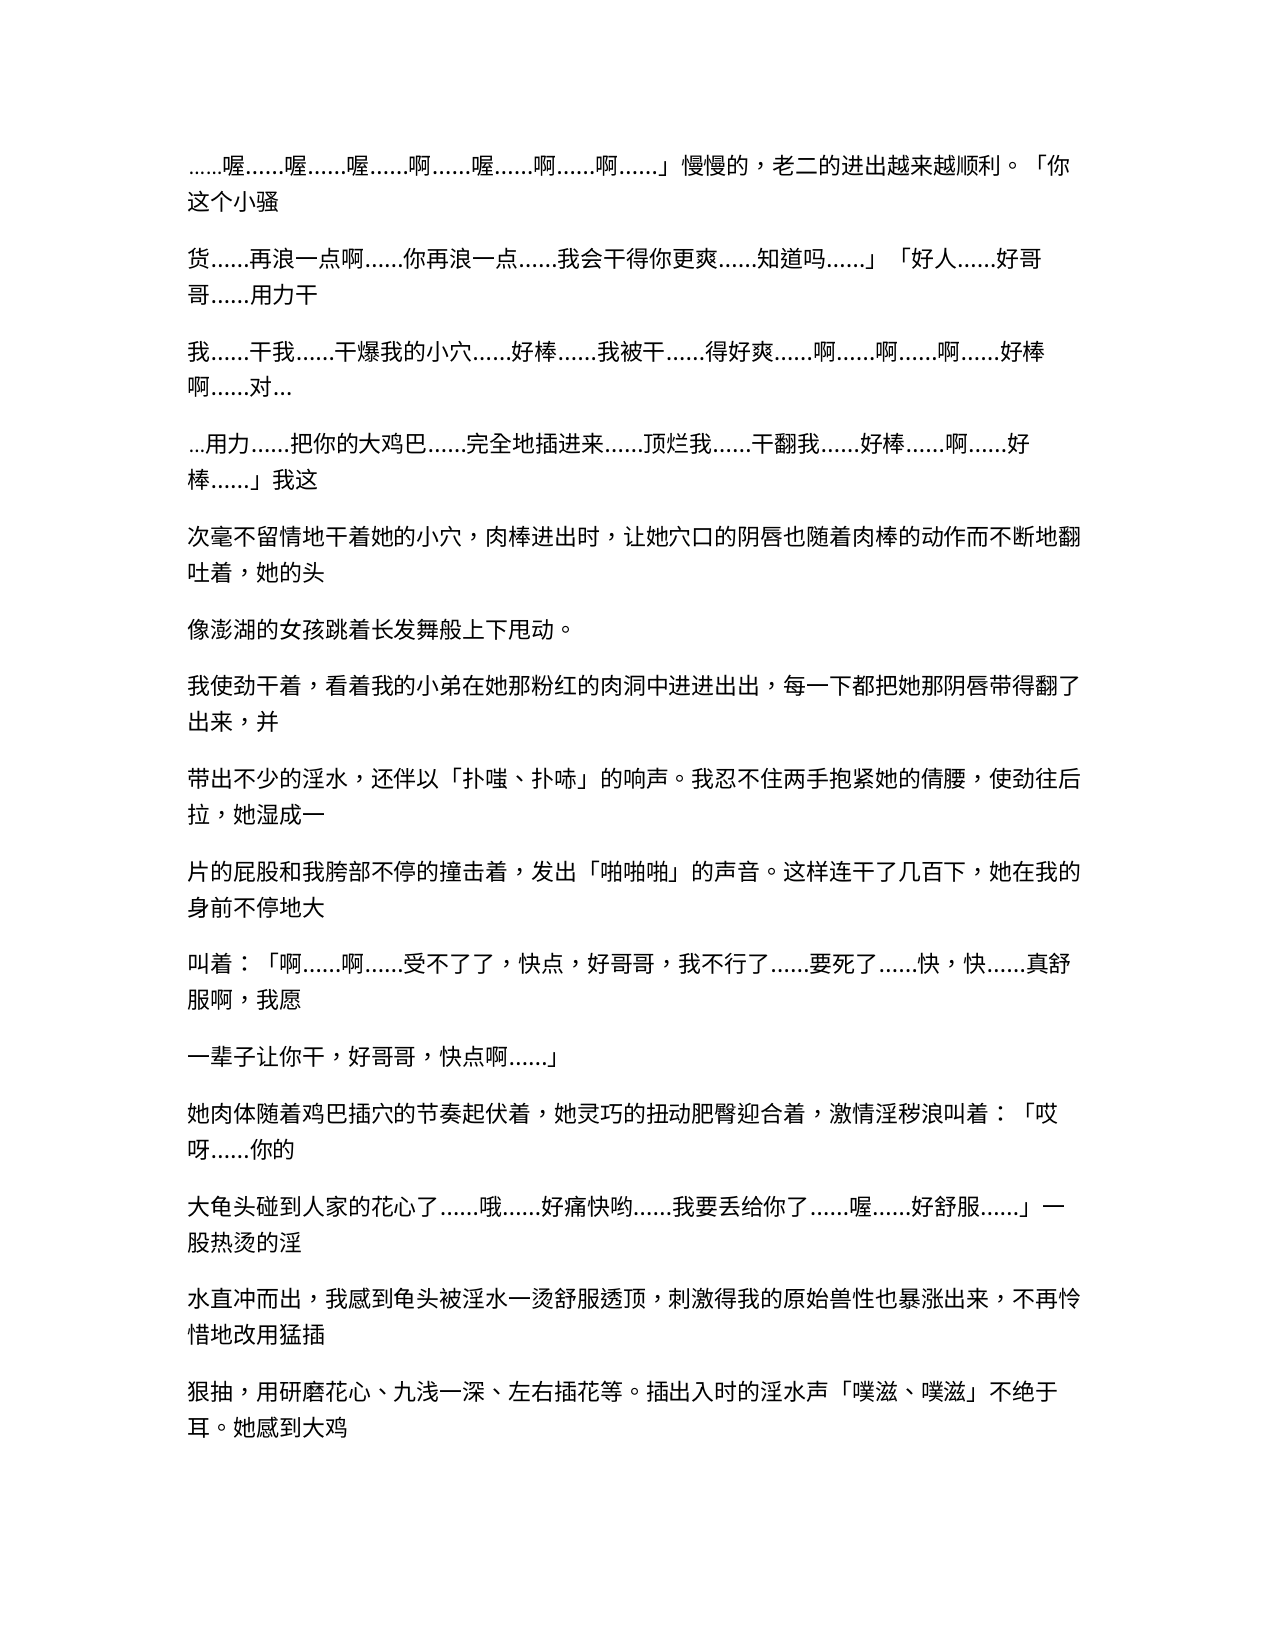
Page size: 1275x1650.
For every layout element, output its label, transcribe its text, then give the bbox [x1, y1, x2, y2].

text 货……再浪一点啊……你再浪一点……我会干得你更爽……知道吗……」「好人……好哥哥……用力干 [187, 243, 1087, 310]
text 我使劲干着，看着我的小弟在她那粉红的肉洞中进进出出，每一下都把她那阴唇带得翻了出来，并 [187, 670, 1087, 737]
text 狠抽，用研磨花心、九浅一深、左右插花等。插出入时的淫水声「噗滋、噗滋」不绝于耳。她感到大鸡 [187, 1376, 1087, 1443]
text 像澎湖的女孩跳着长发舞般上下甩动。 [187, 613, 1087, 645]
text 次毫不留情地干着她的小穴，肉棒进出时，让她穴口的阴唇也随着肉棒的动作而不断地翻吐着，她的头 [187, 521, 1087, 588]
text ……喔……喔……喔……啊……喔……啊……啊……」慢慢的，老二的进出越来越顺利。「你这个小骚 [187, 150, 1087, 217]
text 片的屁股和我胯部不停的撞击着，发出「啪啪啪」的声音。这样连干了几百下，她在我的身前不停地大 [187, 856, 1087, 923]
text 大龟头碰到人家的花心了……哦……好痛快哟……我要丢给你了……喔……好舒服……」一股热烫的淫 [187, 1191, 1087, 1258]
text 一辈子让你干，好哥哥，快点啊……」 [187, 1041, 1087, 1072]
text 她肉体随着鸡巴插穴的节奏起伏着，她灵巧的扭动肥臀迎合着，激情淫秽浪叫着：「哎呀……你的 [187, 1098, 1087, 1165]
text 我……干我……干爆我的小穴……好棒……我被干……得好爽……啊……啊……啊……好棒啊……对… [187, 335, 1087, 403]
text 叫着：「啊……啊……受不了了，快点，好哥哥，我不行了……要死了……快，快……真舒服啊，我愿 [187, 948, 1087, 1016]
text 带出不少的淫水，还伴以「扑嗤、扑哧」的响声。我忍不住两手抱紧她的倩腰，使劲往后拉，她湿成一 [187, 763, 1087, 830]
text …用力……把你的大鸡巴……完全地插进来……顶烂我……干翻我……好棒……啊……好棒……」我这 [187, 428, 1087, 495]
text 水直冲而出，我感到龟头被淫水一烫舒服透顶，刺激得我的原始兽性也暴涨出来，不再怜惜地改用猛插 [187, 1283, 1087, 1351]
